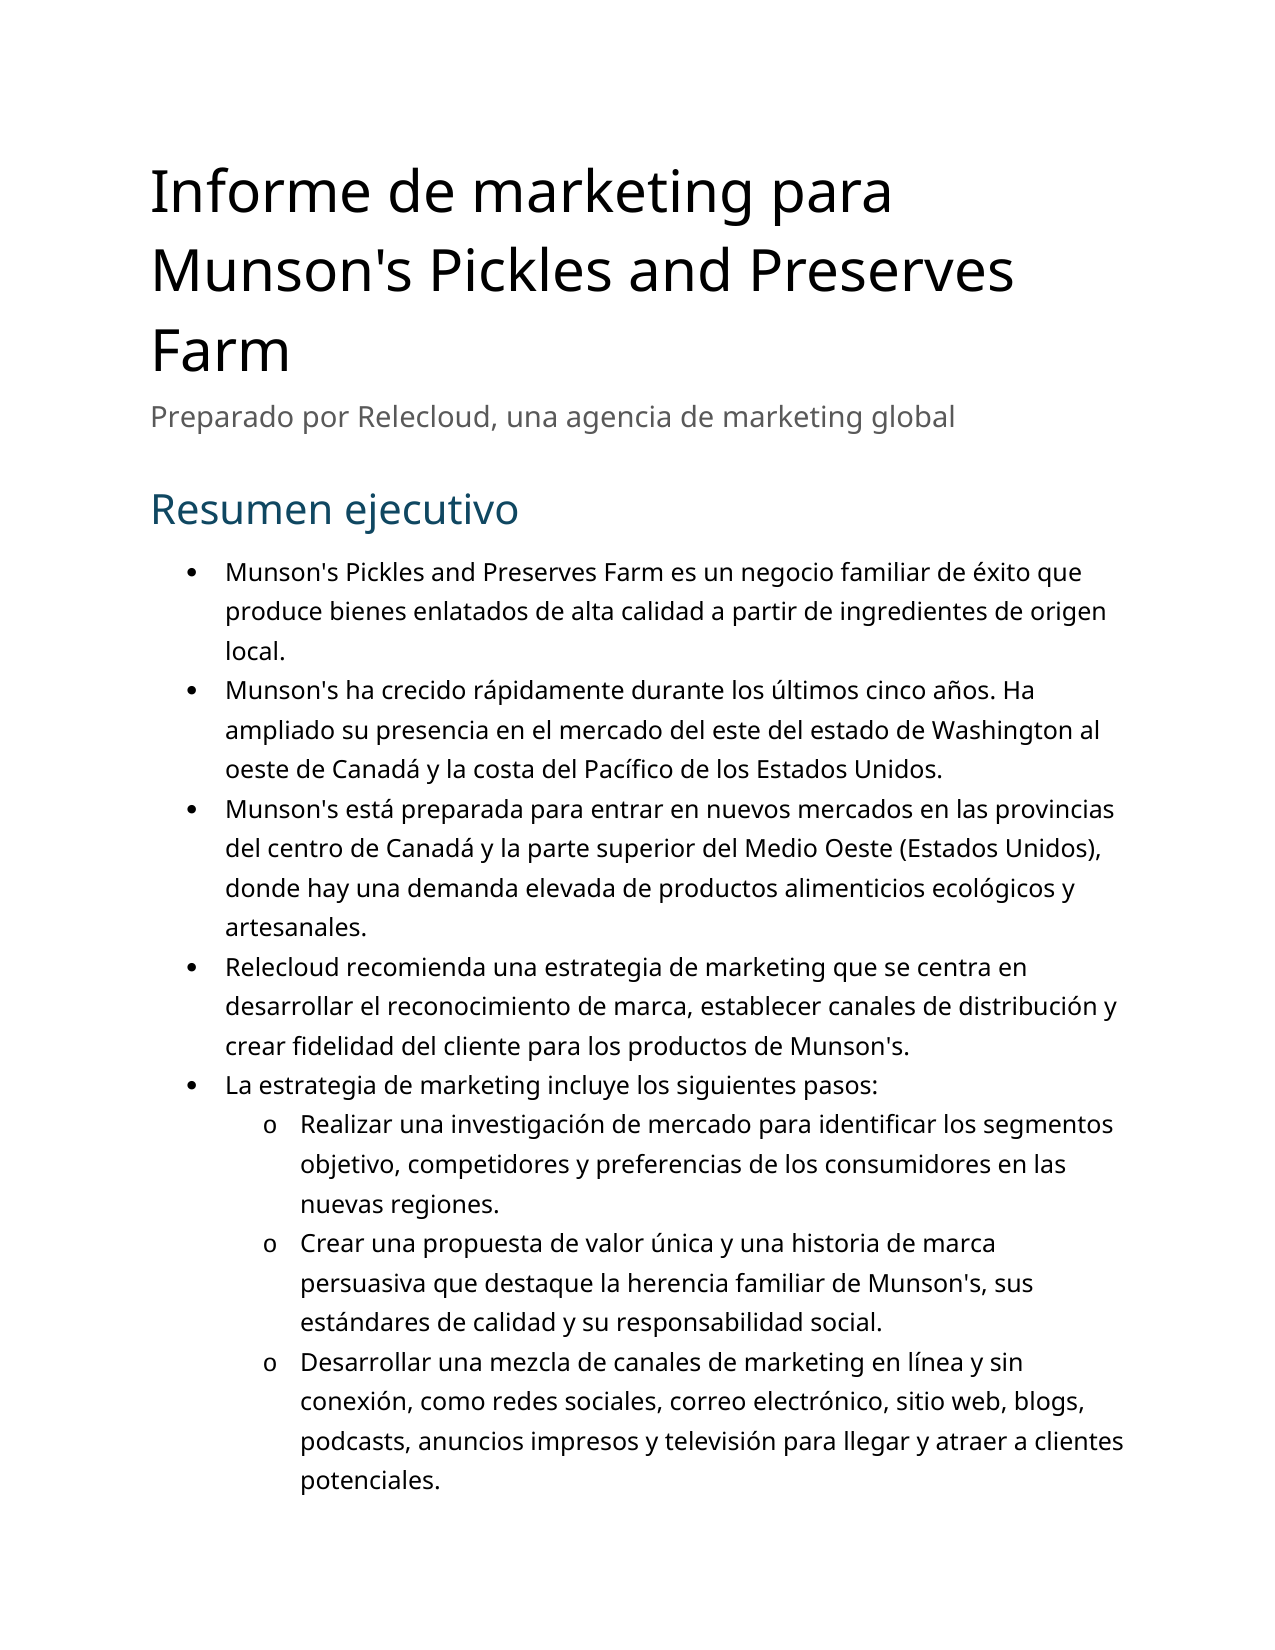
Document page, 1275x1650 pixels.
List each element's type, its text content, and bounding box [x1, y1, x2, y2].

list Munson's ha crecido rápidamente durante los últimos cinco años. Ha ampliado su presencia en el mercado del este del estado de Washington al oeste de Canadá y la costa del Pacífico de los Estados Unidos. [187, 673, 1125, 786]
list Crear una propuesta de valor única y una historia de marca persuasiva que destaque la herencia familiar de Munson's, sus estándares de calidad y su responsabilidad social. [262, 1226, 1125, 1339]
title Informe de marketing para Munson's Pickles and Preserves Farm [150, 150, 1125, 388]
list La estrategia de marketing incluye los siguientes pasos: [187, 1068, 1125, 1102]
list Relecloud recomienda una estrategia de marketing que se centra en desarrollar el reconocimiento de marca, establecer canales de distribución y crear fidelidad del cliente para los productos de Munson's. [187, 949, 1125, 1062]
subtitle Preparado por Relecloud, una agencia de marketing global [150, 397, 1125, 436]
list Desarrollar una mezcla de canales de marketing en línea y sin conexión, como redes sociales, correo electrónico, sitio web, blogs, podcasts, anuncios impresos y televisión para llegar y atraer a clientes potenciales. [262, 1344, 1125, 1497]
list Munson's está preparada para entrar en nuevos mercados en las provincias del centro de Canadá y la parte superior del Medio Oeste (Estados Unidos), donde hay una demanda elevada de productos alimenticios ecológicos y artesanales. [187, 791, 1125, 944]
list Munson's Pickles and Preserves Farm es un negocio familiar de éxito que produce bienes enlatados de alta calidad a partir de ingredientes de origen local. [187, 554, 1125, 667]
subtitle Resumen ejecutivo [150, 480, 1125, 537]
list Realizar una investigación de mercado para identificar los segmentos objetivo, competidores y preferencias de los consumidores en las nuevas regiones. [262, 1107, 1125, 1220]
